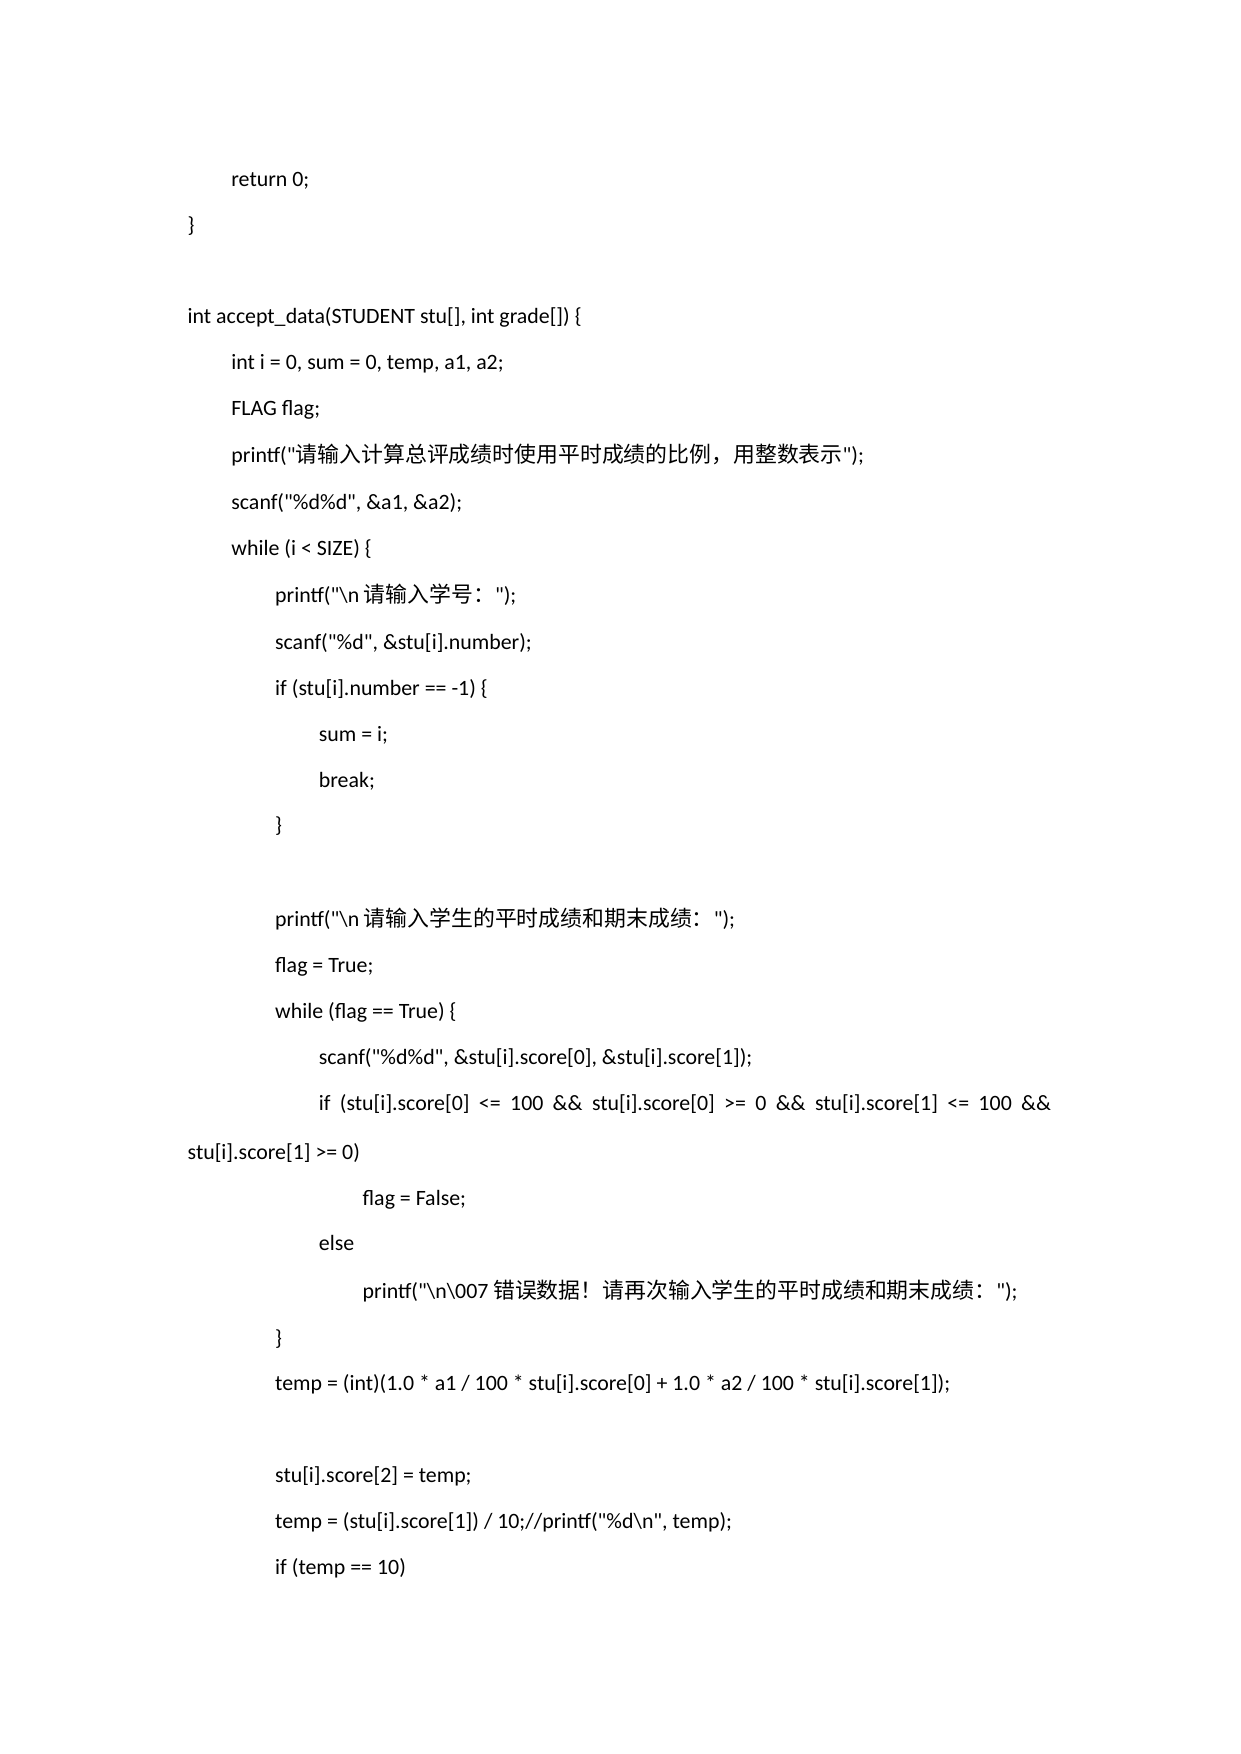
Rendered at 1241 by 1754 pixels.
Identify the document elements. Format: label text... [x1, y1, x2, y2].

text printf("\n\007错误数据！请再次输入学生的平时成绩和期末成绩："); [187, 1272, 1053, 1305]
text } [187, 1321, 1053, 1353]
text sum = i; [187, 717, 1053, 749]
text stu[i].score[2] = temp; [187, 1458, 1053, 1491]
text printf("\n请输入学号："); [187, 577, 1053, 609]
text while (flag == True) { [187, 994, 1053, 1027]
text while (i < SIZE) { [187, 531, 1053, 564]
text flag = True; [187, 949, 1053, 981]
text int accept_data(STUDENT stu[], int grade[]) { [187, 299, 1053, 332]
text printf("\n请输入学生的平时成绩和期末成绩："); [187, 900, 1053, 933]
text } [187, 208, 1053, 240]
text if (stu[i].score[0] <= 100 && stu[i].score[0] >= 0 && stu[i].score[1] <= 100 && stu[i].score[1] >= 0) [187, 1086, 1053, 1167]
text temp = (stu[i].score[1]) / 10;//printf("%d\n", temp); [187, 1504, 1053, 1537]
text temp = (int)(1.0 * a1 / 100 * stu[i].score[0] + 1.0 * a2 / 100 * stu[i].score[1]); [187, 1367, 1053, 1399]
text if (temp == 10) [187, 1550, 1053, 1582]
text printf("请输入计算总评成绩时使用平时成绩的比例，用整数表示"); [187, 437, 1053, 469]
text scanf("%d", &stu[i].number); [187, 625, 1053, 658]
text scanf("%d%d", &stu[i].score[0], &stu[i].score[1]); [187, 1040, 1053, 1073]
text scanf("%d%d", &a1, &a2); [187, 485, 1053, 518]
text if (stu[i].number == -1) { [187, 671, 1053, 704]
text break; [187, 763, 1053, 795]
text flag = False; [187, 1181, 1053, 1213]
text FLAG flag; [187, 391, 1053, 424]
text else [187, 1227, 1053, 1259]
text int i = 0, sum = 0, temp, a1, a2; [187, 345, 1053, 378]
text return 0; [187, 162, 1053, 194]
text } [187, 809, 1053, 841]
